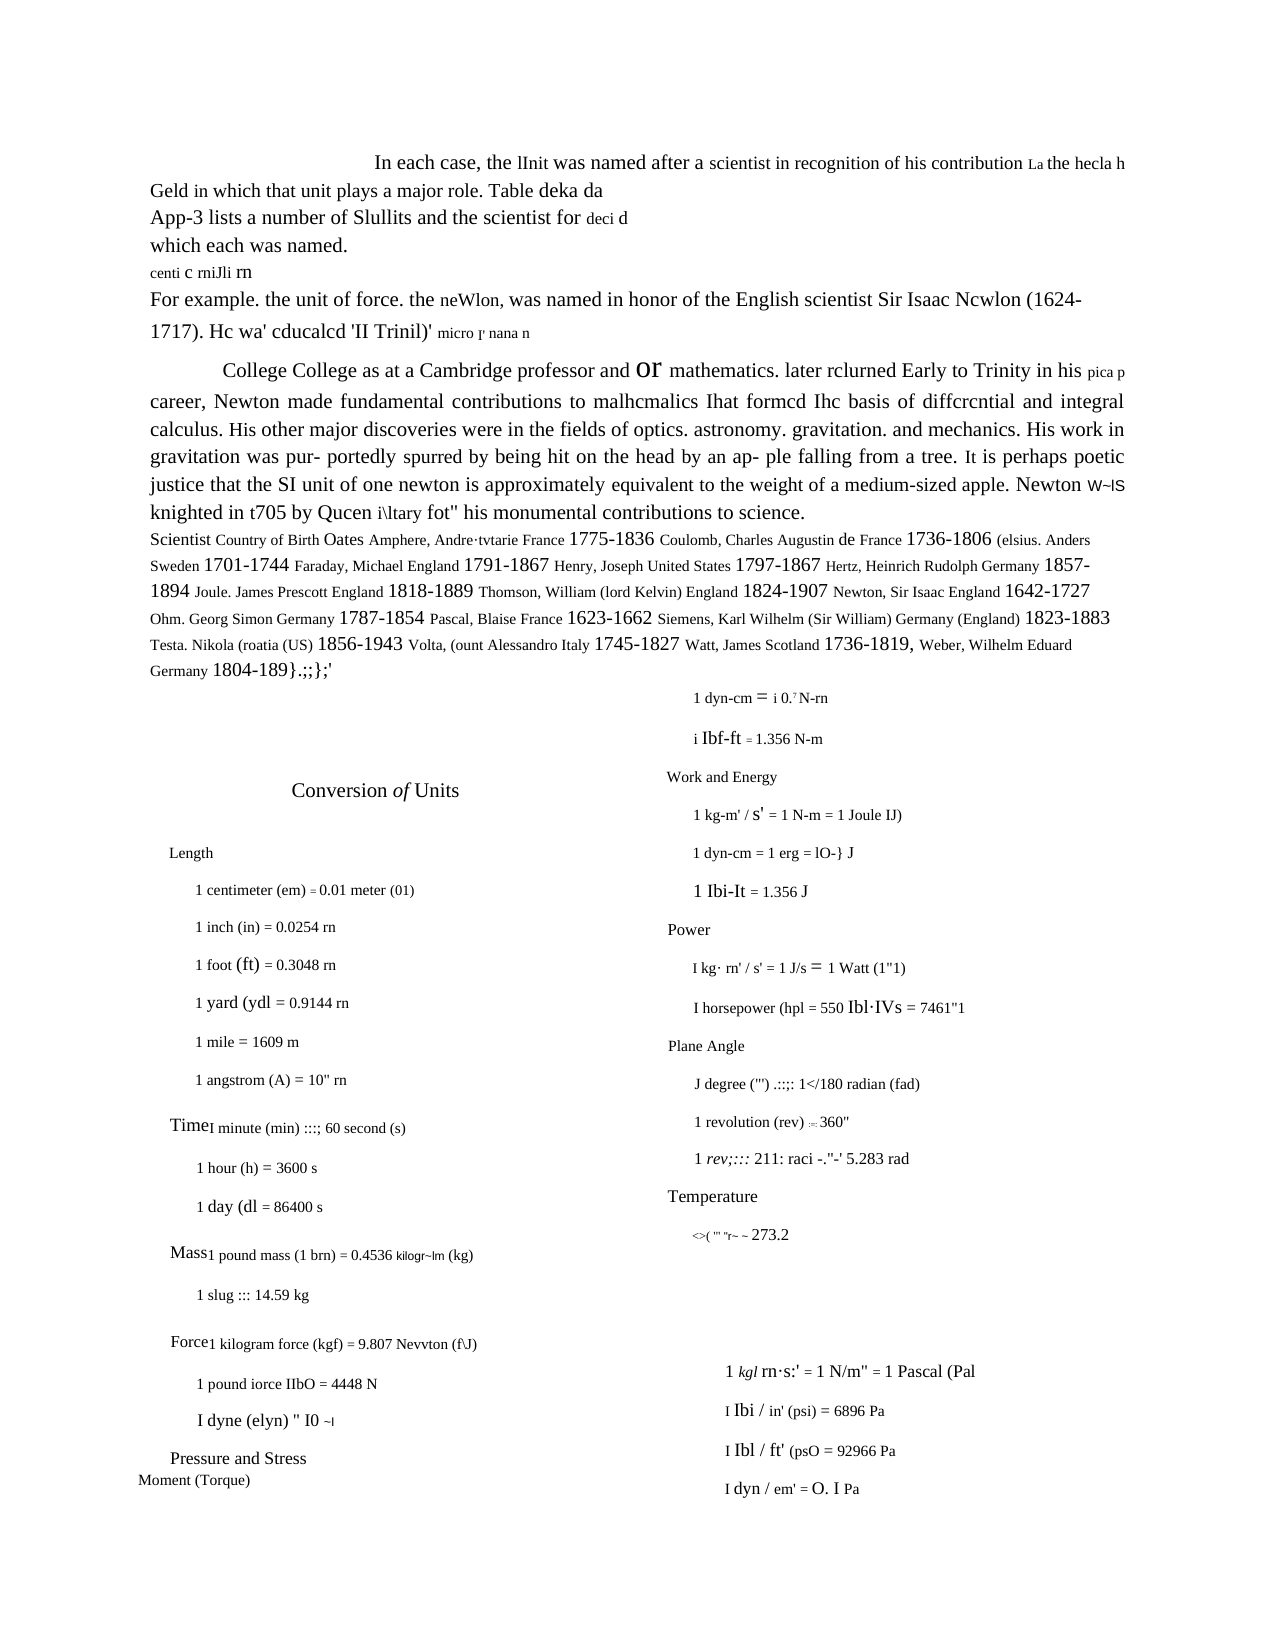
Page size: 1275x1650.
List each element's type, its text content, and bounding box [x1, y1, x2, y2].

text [150, 150, 1125, 174]
text I dyne (elyn) " I0 ~I [197, 1410, 504, 1430]
text Temperature [667, 1185, 918, 1206]
text 1 dyn-cm = 1 erg = lO-} J [692, 842, 1039, 862]
text J degree ("') .::;: 1</180 radian (fad) [694, 1074, 1099, 1092]
text I dyn / em' = O. I Pa [724, 1478, 1028, 1498]
text centi c rniJli rn [150, 260, 1125, 283]
text College College as at a Cambridge professor and or mathematics. later rclurned Early to Trinity in his pica p [150, 348, 1125, 384]
text App-3 lists a number of Slullits and the scientist for deci d [150, 205, 1125, 229]
text i Ibf-ft = 1.356 N-m [693, 727, 996, 748]
text Scientist Country of Birth Oates Amphere, Andre·tvtarie France 1775-1836 Coulomb, Charles Augustin de France 1736-1806 (elsius. Anders Sweden 1701-1744 Faraday, Michael England 1791-1867 Henry, Joseph United States 1797-1867 Hertz, Heinrich Rudolph Germany 1857-1894 Joule. James Prescott England 1818-1889 Thomson, William (lord Kelvin) England 1824-1907 Newton, Sir Isaac England 1642-1727 Ohm. Georg Simon Germany 1787-1854 Pascal, Blaise France 1623-1662 Siemens, Karl Wilhelm (Sir William) Germany (England) 1823-1883 Testa. Nikola (roatia (US) 1856-1943 Volta, (ount Alessandro Italy 1745-1827 Watt, James Scotland 1736-1819, Weber, Wilhelm Eduard Germany 1804-189}.;;};' [150, 527, 1125, 681]
text 1 pound iorce IIbO = 4448 N [196, 1375, 569, 1393]
text For example. the unit of force. the neWlon, was named in honor of the English scientist Sir Isaac Ncwlon (1624-1717). Hc wa' cducalcd 'II Trinil)' micro I' nana n [150, 287, 1125, 344]
text 1 rev;::: 211: raci -."-' 5.283 rad [694, 1148, 1047, 1168]
text 1 inch (in) = 0.0254 rn [195, 918, 513, 936]
text Moment (Torque) [138, 1471, 428, 1489]
text Mass1 pound mass (1 brn) = 0.4536 kilogr~lm (kg) [170, 1234, 637, 1264]
text 1 mile = 1609 m [195, 1032, 470, 1051]
text 1 angstrom (A) = 10" rn [195, 1070, 532, 1089]
text Power [667, 920, 867, 939]
text 1 hour (h) = 3600 s [196, 1158, 493, 1177]
text 1 day (dl = 86400 s [196, 1196, 495, 1216]
text 1 kgl rn·s:' = 1 N/m" = 1 Pascal (Pal [725, 1360, 1142, 1382]
text 1 foot (ft) = 0.3048 rn [195, 953, 511, 974]
text <>( '" "r~ ~ 273.2 [692, 1225, 962, 1244]
text 1 yard (ydl = 0.9144 rn [195, 992, 517, 1012]
text Pressure and Stress [170, 1448, 476, 1468]
text Conversion of Units [291, 778, 637, 802]
text Plane Angle [668, 1037, 913, 1055]
text Work and Energy [666, 768, 958, 786]
text 1 revolution (rev) :=: 360" [694, 1112, 1027, 1130]
text Force1 kilogram force (kgf) = 9.807 Nevvton (f\J) [170, 1323, 637, 1353]
text career, Newton made fundamental contributions to malhcmalics Ihat formcd Ihc basis of diffcrcntial and integral calculus. His other major discoveries were in the fields of optics. astronomy. gravitation. and mechanics. His work in gravitation was pur- portedly spurred by being hit on the head by an ap- ple falling from a tree. It is perhaps poetic justice that the SI unit of one newton is approximately equivalent to the weight of a medium-sized apple. Newton W~lS knighted in t705 by Qucen i\ltary fot" his monumental contributions to science. [150, 389, 1125, 524]
text TimeI minute (min) :::; 60 second (s) [169, 1106, 576, 1137]
text 1 Ibi-It = 1.356 J [693, 880, 972, 902]
text I Ibl / ft' (psO = 92966 Pa [725, 1439, 1072, 1460]
text 1 centimeter (em) = 0.01 meter (01) [195, 881, 611, 899]
text 1 kg-m' / s' = 1 N-m = 1 Joule IJ) [693, 802, 1098, 825]
text 1 dyn-cm = i 0.7 N-rn [693, 684, 999, 708]
text Geld in which that unit plays a major role. Table deka da [150, 178, 1125, 202]
text Length [169, 844, 373, 862]
text I kg· rn' / s' = 1 J/s = 1 Watt (1"1) [692, 954, 1098, 978]
text 1 slug ::: 14.59 kg [196, 1286, 478, 1303]
text I Ibi / in' (psi) = 6896 Pa [725, 1399, 1062, 1421]
text which each was named. [150, 233, 1125, 257]
text I horsepower (hpl = 550 Ibl·IVs = 7461"1 [693, 996, 1162, 1017]
